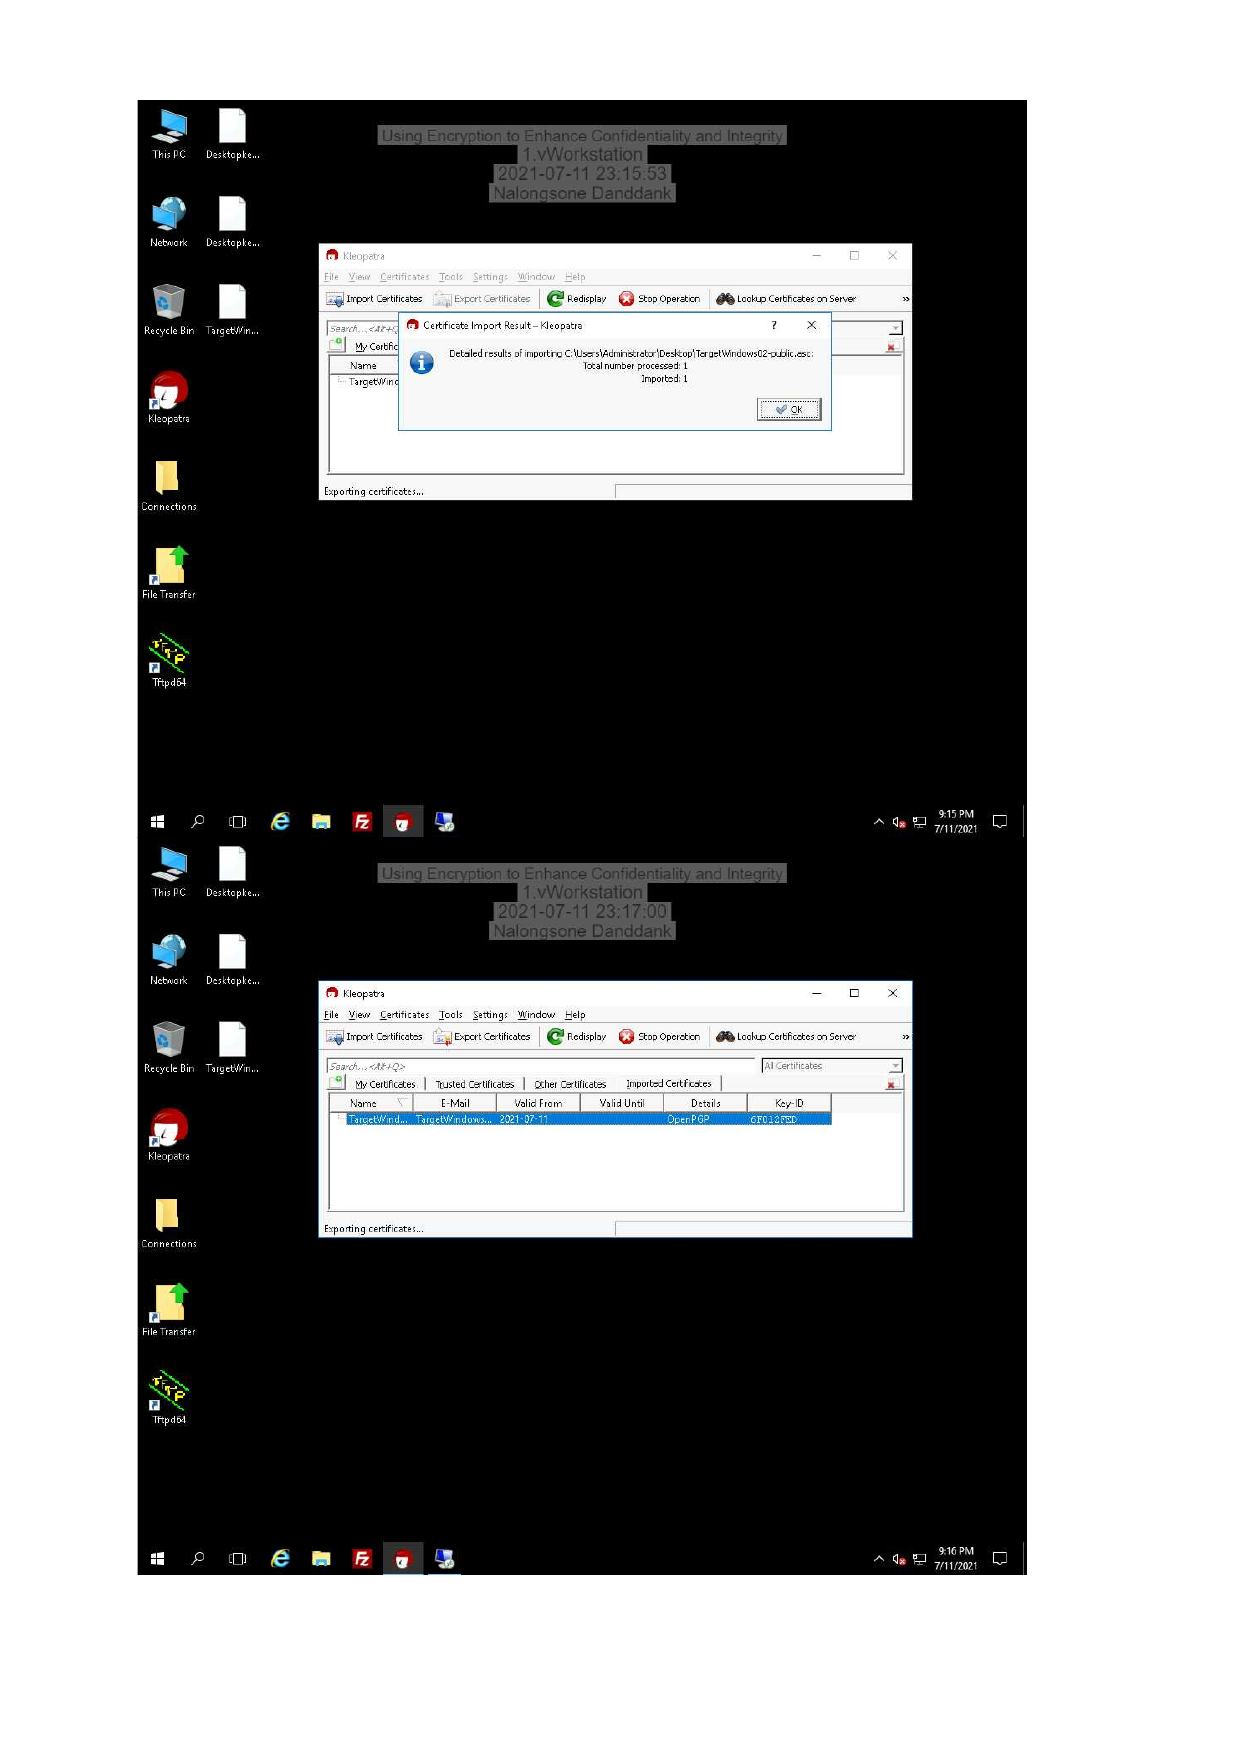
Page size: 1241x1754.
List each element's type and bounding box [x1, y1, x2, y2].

picture [137, 100, 1027, 1575]
